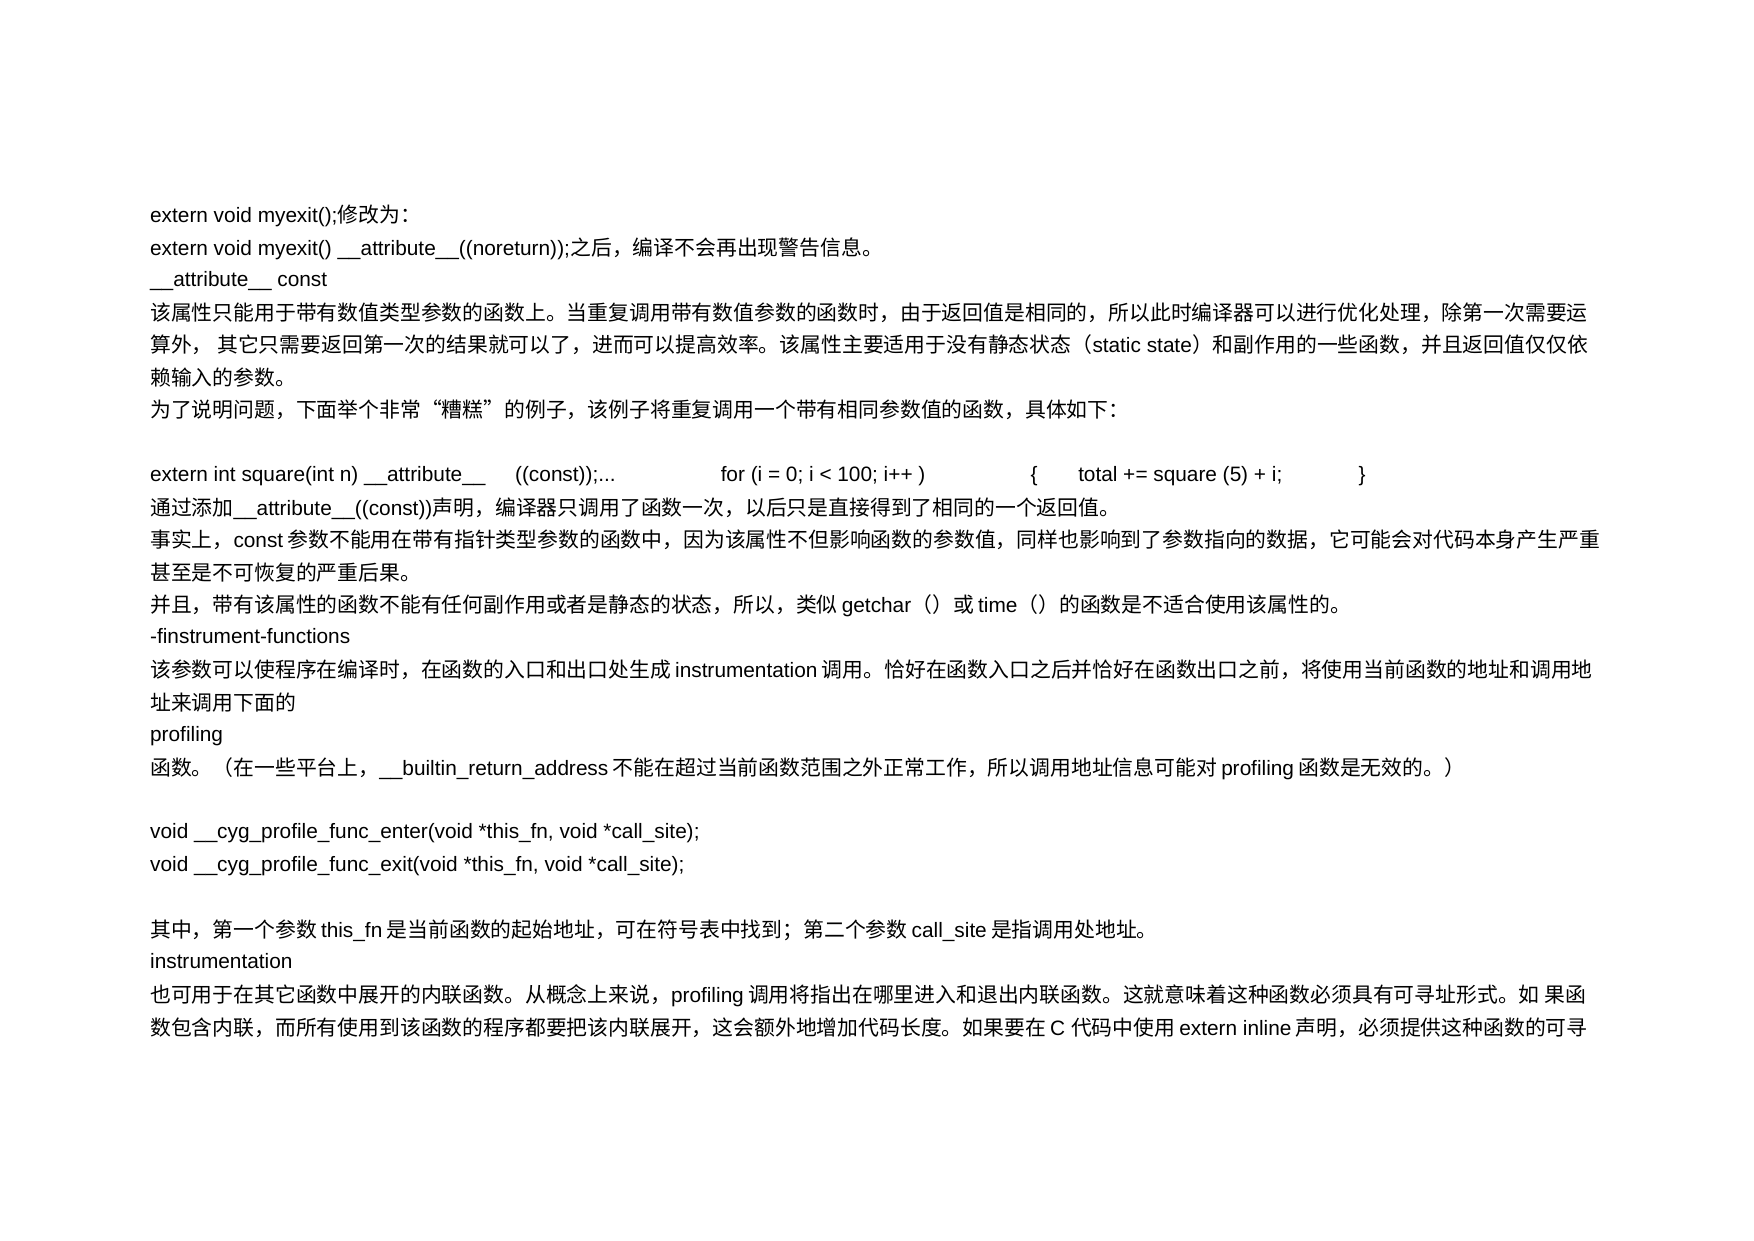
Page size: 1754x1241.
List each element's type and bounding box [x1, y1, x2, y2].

text [150, 198, 1604, 1043]
